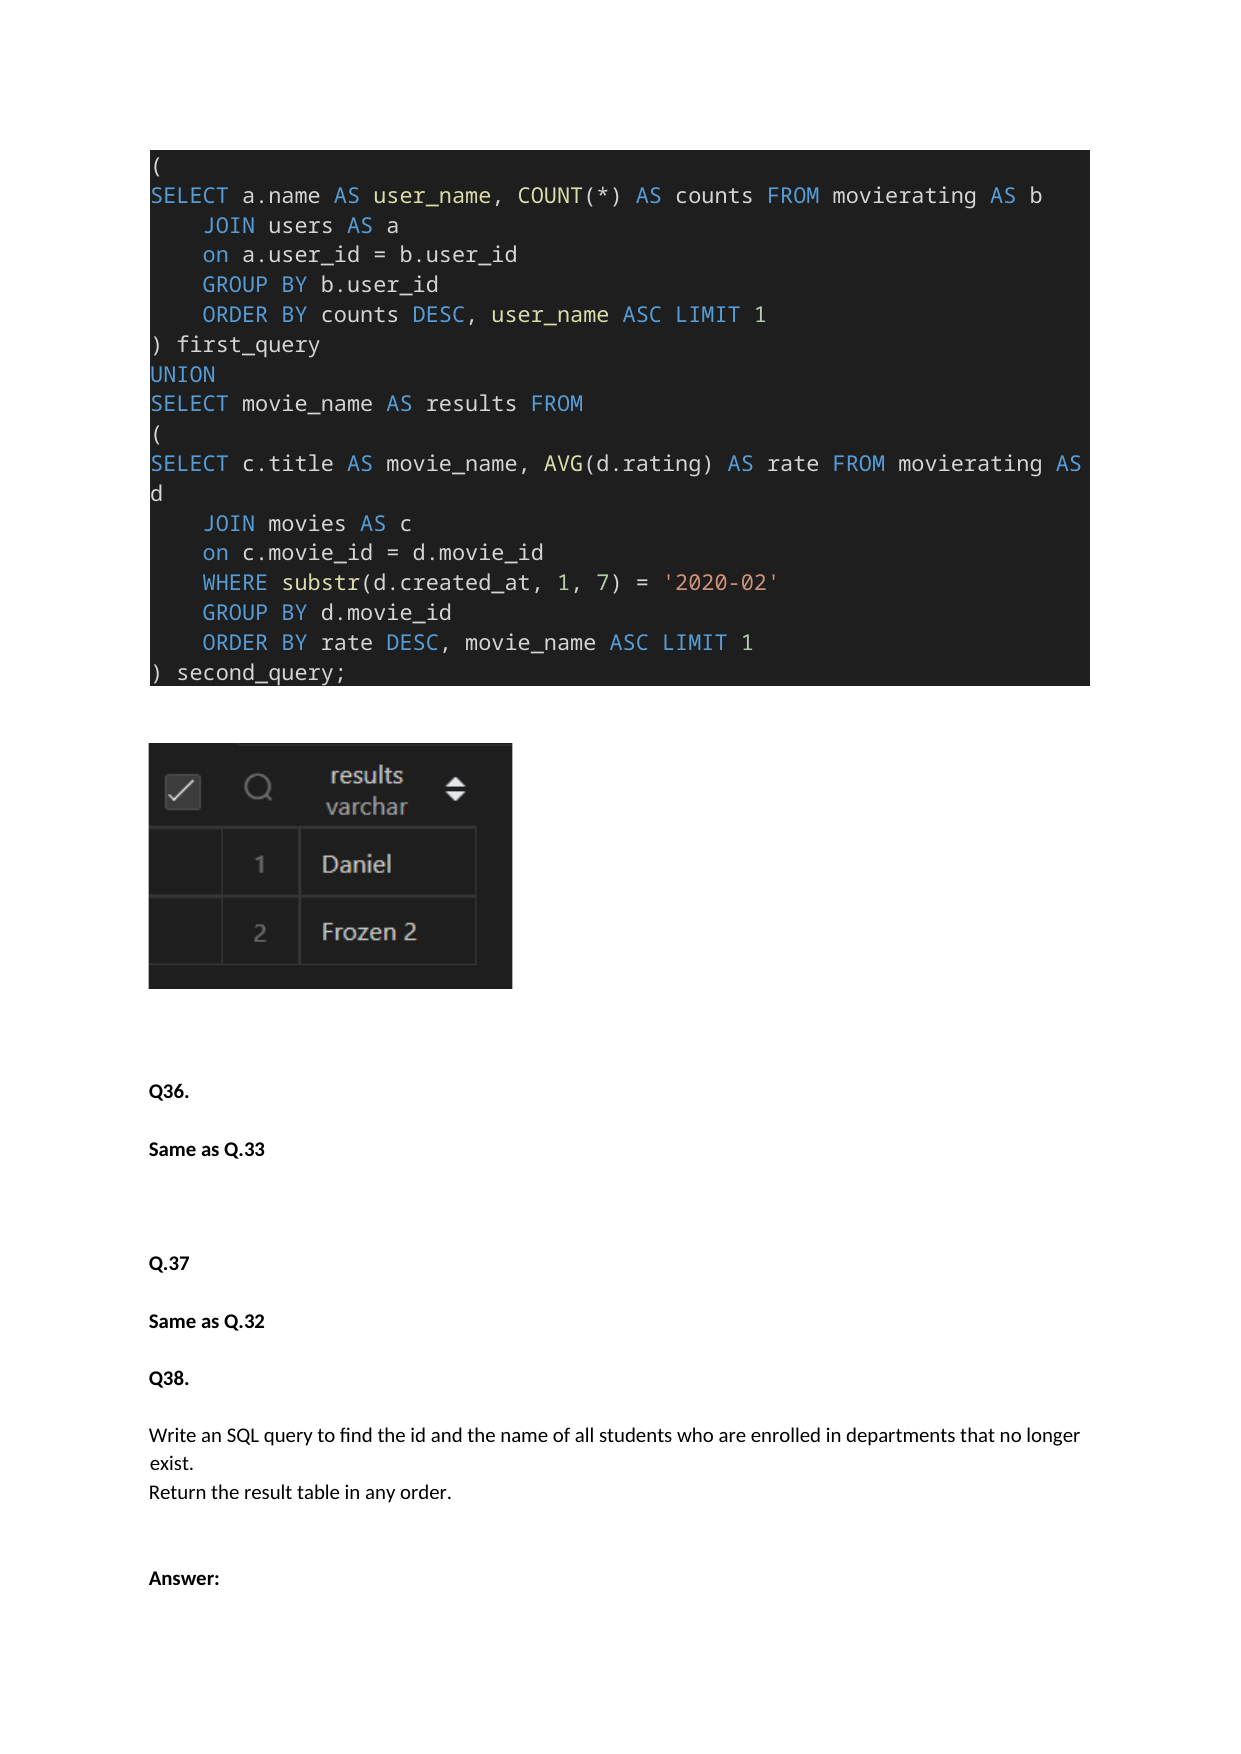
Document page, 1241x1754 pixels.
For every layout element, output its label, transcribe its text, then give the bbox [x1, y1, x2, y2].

text SELECT c.title AS movie_name, AVG(d.rating) AS rate FROM movierating AS d [150, 448, 1090, 507]
text ( [150, 418, 1090, 448]
text JOIN users AS a [150, 209, 1090, 239]
text Write an SQL query to find the id and the name of all students who are enrolled in departments that no longer exist. [148, 1423, 1089, 1476]
text ) second_query; [150, 656, 1090, 686]
picture [148, 743, 513, 989]
text Q36. [148, 1078, 1090, 1104]
text UNION [150, 358, 1090, 388]
text Same as Q.32 [148, 1308, 1090, 1333]
text ORDER BY rate DESC, movie_name ASC LIMIT 1 [150, 627, 1090, 656]
text JOIN movies AS c [150, 507, 1090, 537]
text on a.user_id = b.user_id [150, 239, 1090, 269]
text ) first_query [150, 329, 1090, 358]
text WHERE substr(d.created_at, 1, 7) = '2020-02' [150, 567, 1090, 597]
text ( [150, 150, 1090, 180]
text GROUP BY b.user_id [150, 269, 1090, 299]
text GROUP BY d.movie_id [150, 597, 1090, 627]
text Q.37 [148, 1251, 1090, 1276]
text on c.movie_id = d.movie_id [150, 537, 1090, 567]
text Return the result table in any order. [148, 1479, 1089, 1504]
text Answer: [148, 1565, 1090, 1590]
text SELECT a.name AS user_name, COUNT(*) AS counts FROM movierating AS b [150, 180, 1090, 209]
text ORDER BY counts DESC, user_name ASC LIMIT 1 [150, 299, 1090, 329]
text SELECT movie_name AS results FROM [150, 388, 1090, 418]
text Q38. [148, 1365, 1090, 1391]
text Same as Q.33 [148, 1136, 1090, 1161]
